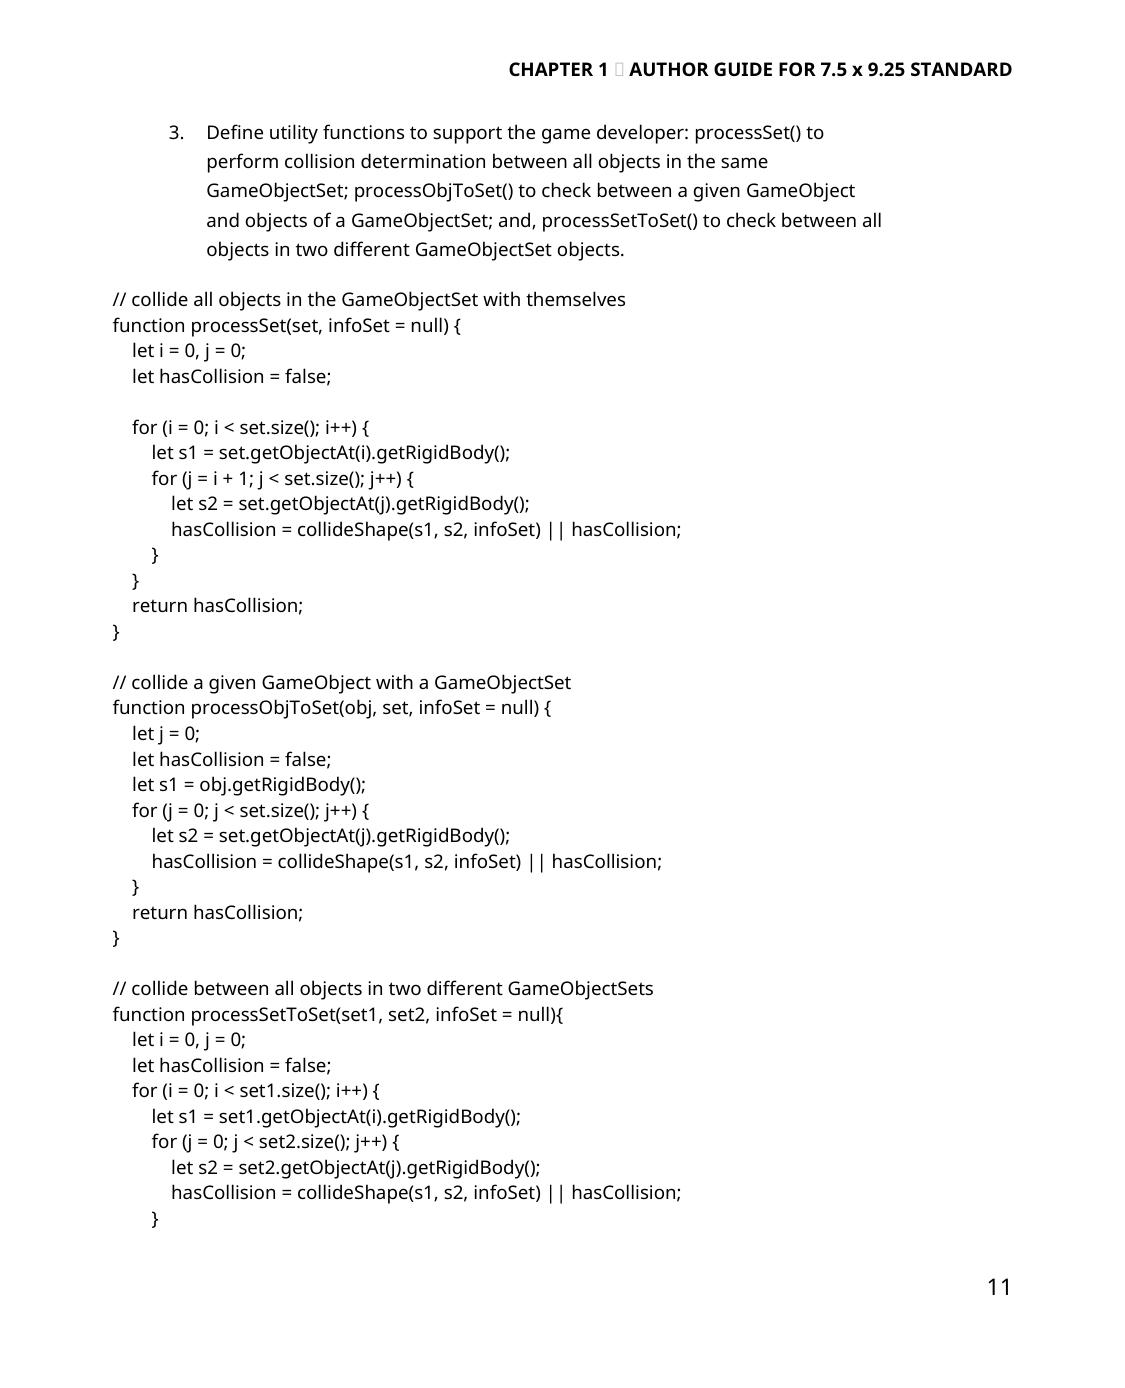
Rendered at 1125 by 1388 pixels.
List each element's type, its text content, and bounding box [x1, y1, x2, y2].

text function processObjToSet(obj, set, infoSet = null) { [112, 695, 1012, 720]
text function processSet(set, infoSet = null) { [112, 312, 1012, 337]
text hasCollision = collideShape(s1, s2, infoSet) || hasCollision; [112, 1180, 1012, 1205]
text return hasCollision; [112, 593, 1012, 618]
text } [112, 924, 1012, 950]
list Define utility functions to support the game developer: processSet() to perform collision determination between all objects in the same GameObjectSet; processObjToSet() to check between a given GameObject and objects of a GameObjectSet; and, processSetToSet() to check between all objects in two different GameObjectSet objects. [169, 119, 892, 262]
text } [112, 618, 1012, 644]
text let hasCollision = false; [112, 1052, 1012, 1078]
text // collide a given GameObject with a GameObjectSet [112, 669, 1012, 695]
text } [112, 542, 1012, 567]
text let s1 = set.getObjectAt(i).getRigidBody(); [112, 439, 1012, 465]
text let s2 = set2.getObjectAt(j).getRigidBody(); [112, 1154, 1012, 1180]
text for (j = 0; j < set2.size(); j++) { [112, 1129, 1012, 1154]
text let s1 = obj.getRigidBody(); [112, 771, 1012, 797]
text let s2 = set.getObjectAt(j).getRigidBody(); [112, 822, 1012, 848]
text for (i = 0; i < set1.size(); i++) { [112, 1078, 1012, 1103]
text let hasCollision = false; [112, 363, 1012, 388]
text let hasCollision = false; [112, 746, 1012, 771]
text let j = 0; [112, 720, 1012, 746]
text // collide all objects in the GameObjectSet with themselves [112, 286, 1012, 312]
text hasCollision = collideShape(s1, s2, infoSet) || hasCollision; [112, 848, 1012, 873]
text } [112, 1205, 1012, 1231]
text let s1 = set1.getObjectAt(i).getRigidBody(); [112, 1103, 1012, 1129]
text hasCollision = collideShape(s1, s2, infoSet) || hasCollision; [112, 516, 1012, 542]
text let i = 0, j = 0; [112, 337, 1012, 363]
text let i = 0, j = 0; [112, 1027, 1012, 1052]
text } [112, 873, 1012, 899]
text let s2 = set.getObjectAt(j).getRigidBody(); [112, 491, 1012, 516]
text for (j = 0; j < set.size(); j++) { [112, 797, 1012, 822]
text for (i = 0; i < set.size(); i++) { [112, 414, 1012, 439]
text } [112, 567, 1012, 593]
text // collide between all objects in two different GameObjectSets [112, 976, 1012, 1001]
text for (j = i + 1; j < set.size(); j++) { [112, 465, 1012, 491]
text return hasCollision; [112, 899, 1012, 924]
text function processSetToSet(set1, set2, infoSet = null){ [112, 1001, 1012, 1027]
